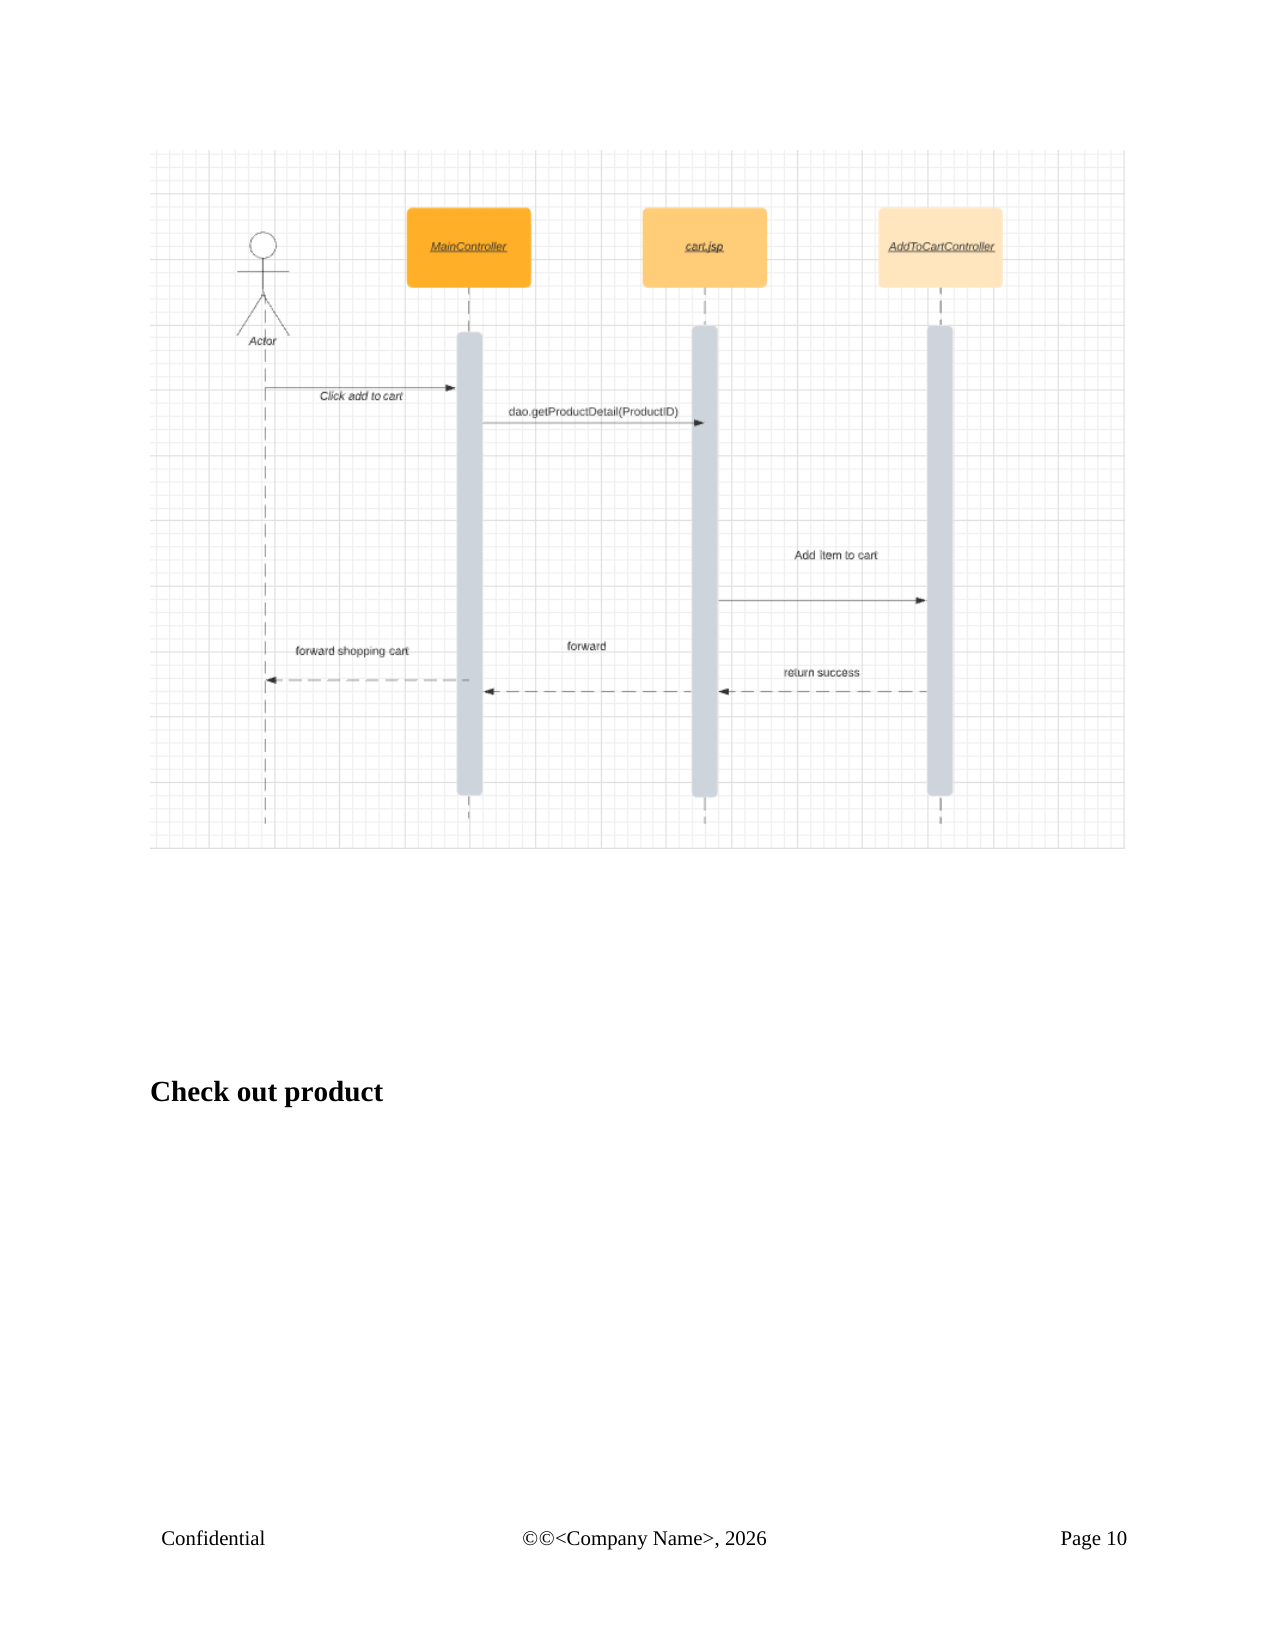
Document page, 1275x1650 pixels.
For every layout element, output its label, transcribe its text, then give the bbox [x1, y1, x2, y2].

picture [150, 150, 1125, 849]
text Check out product [150, 1074, 1125, 1107]
